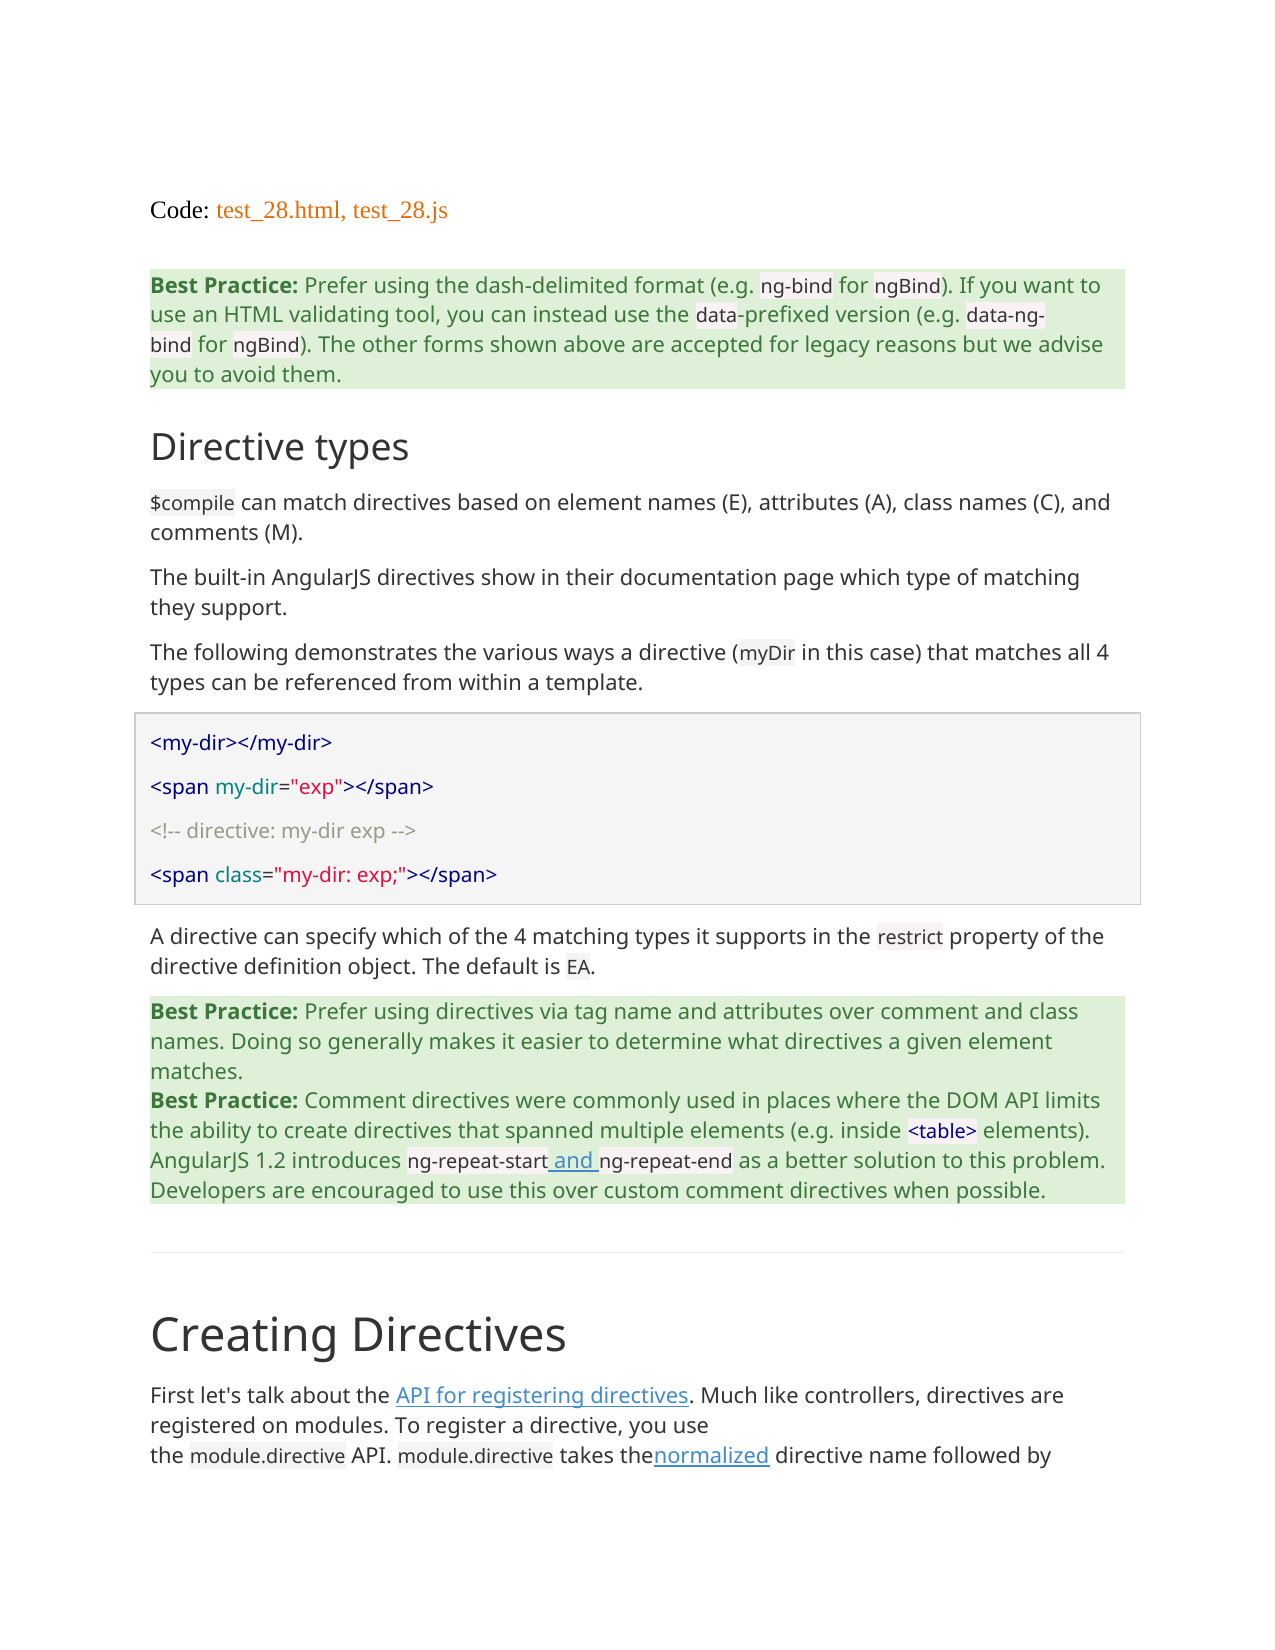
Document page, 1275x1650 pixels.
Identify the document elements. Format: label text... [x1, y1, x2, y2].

text Creating Directives [150, 1253, 1125, 1365]
text <span my-dir="exp"></span> [136, 756, 1140, 800]
text The built-in AngularJS directives show in their documentation page which type of matching they support. [150, 562, 1125, 621]
text <span class="my-dir: exp;"></span> [136, 844, 1140, 904]
text Best Practice: Prefer using directives via tag name and attributes over comment and class names. Doing so generally makes it easier to determine what directives a given element matches. [150, 996, 1125, 1085]
text $compile can match directives based on element names (E), attributes (A), class names (C), and comments (M). [150, 487, 1125, 546]
text The following demonstrates the various ways a directive (myDir in this case) that matches all 4 types can be referenced from within a template. [150, 637, 1125, 697]
text A directive can specify which of the 4 matching types it supports in the restrict property of the directive definition object. The default is EA. [150, 921, 1125, 980]
text <my-dir></my-dir> [136, 714, 1140, 756]
text <!-- directive: my-dir exp --> [136, 800, 1140, 844]
text Code: test_28.html, test_28.js [150, 195, 1125, 224]
text Directive types [150, 420, 1125, 471]
text Best Practice: Prefer using the dash-delimited format (e.g. ng-bind for ngBind). If you want to use an HTML validating tool, you can instead use the data-prefixed version (e.g. data-ng-bind for ngBind). The other forms shown above are accepted for legacy reasons but we advise you to avoid them. [150, 269, 1125, 389]
